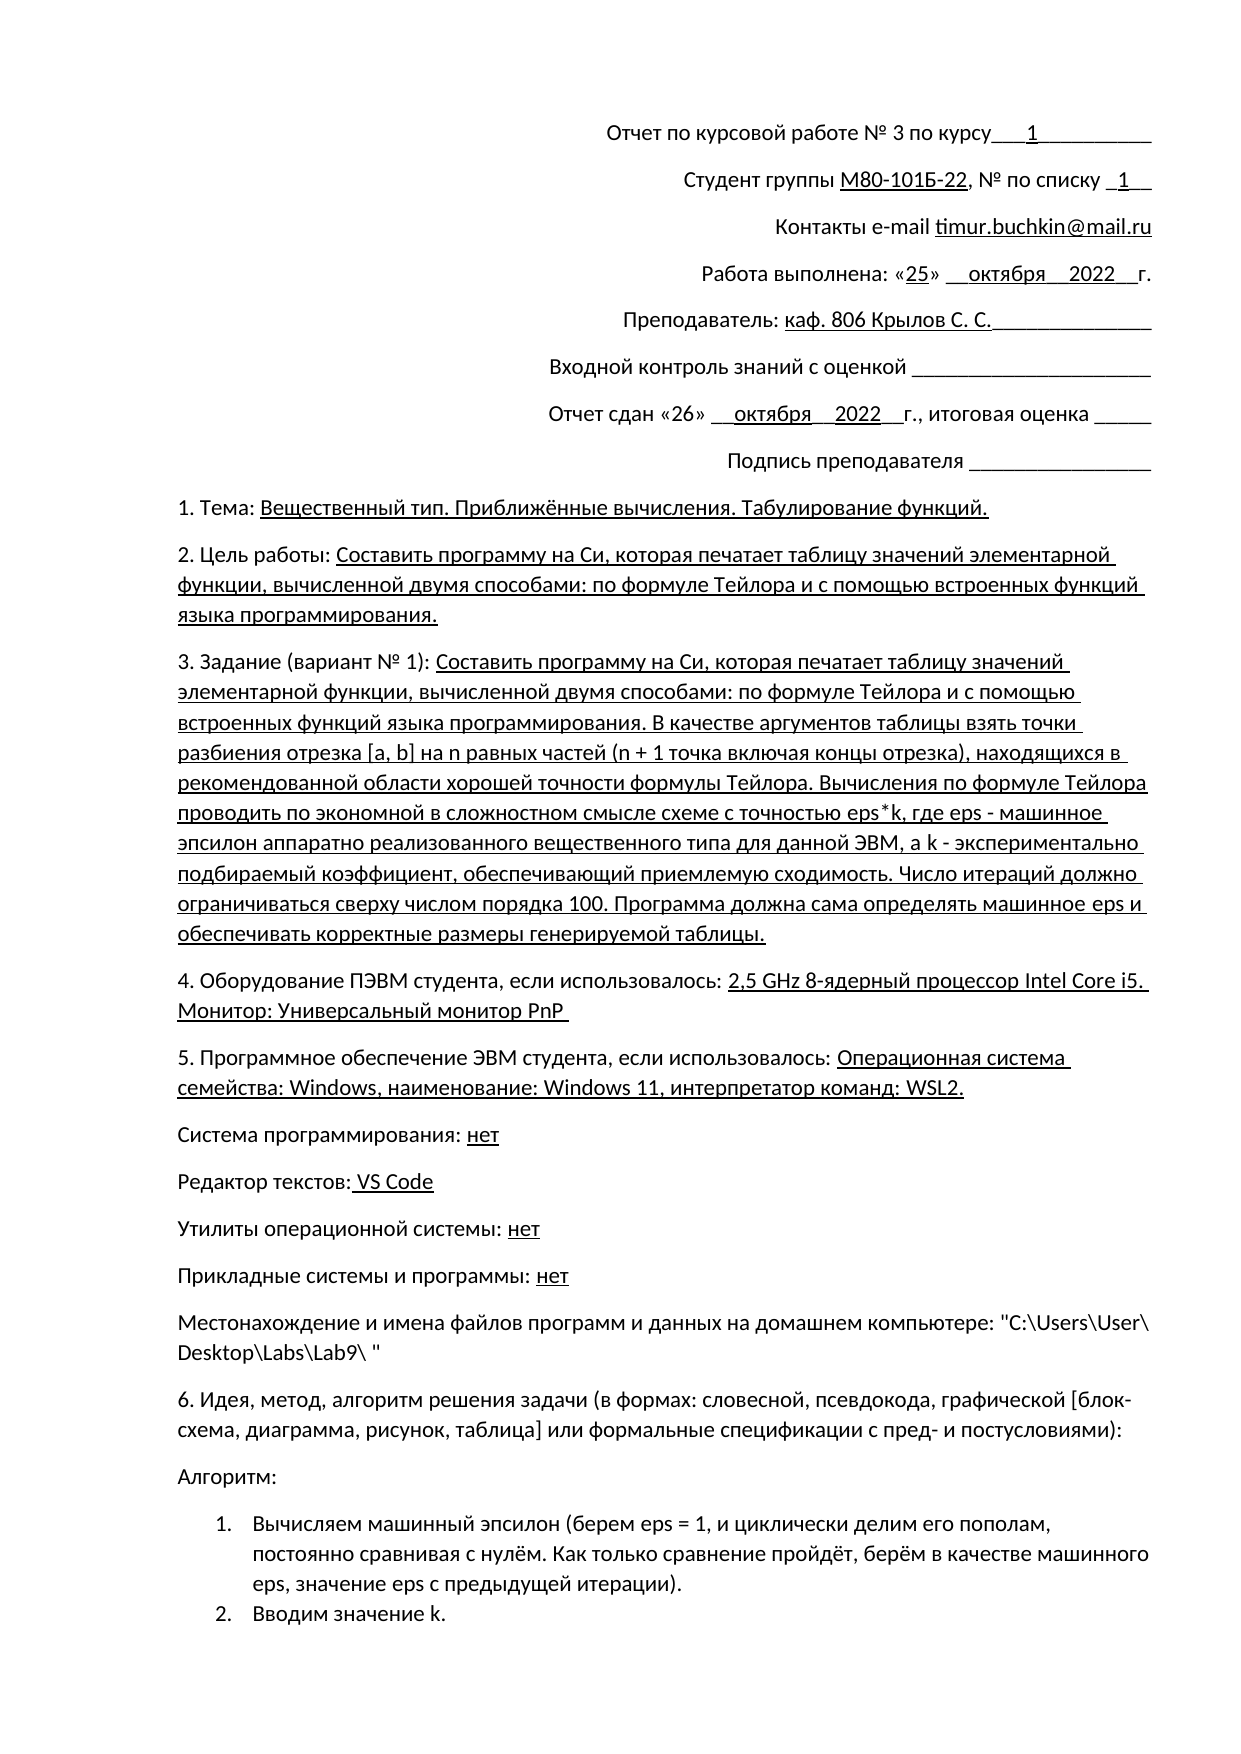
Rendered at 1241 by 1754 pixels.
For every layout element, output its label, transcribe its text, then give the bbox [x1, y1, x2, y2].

text 3. Задание (вариант № 1): Составить программу на Си, которая печатает таблицу значений элементарной функции, вычисленной двумя способами: по формуле Тейлора и с помощью встроенных функций языка программирования. В качестве аргументов таблицы взять точки разбиения отрезка [a, b] на n равных частей (n + 1 точка включая концы отрезка), находящихся в рекомендованной области хорошей точности формулы Тейлора. Вычисления по формуле Тейлора проводить по экономной в сложностном смысле схеме с точностью eps*k, где eps - машинное эпсилон аппаратно реализованного вещественного типа для данной ЭВМ, а k - экспериментально подбираемый коэффициент, обеспечивающий приемлемую сходимость. Число итераций должно ограничиваться сверху числом порядка 100. Программа должна сама определять машинное eps и обеспечивать корректные размеры генерируемой таблицы. [177, 647, 1152, 947]
text Преподаватель: каф. 806 Крылов С. С.______________ [177, 306, 1152, 334]
text Местонахождение и имена файлов программ и данных на домашнем компьютере: "C:\Users\User\Desktop\Labs\Lab9\ " [177, 1308, 1152, 1366]
text Входной контроль знаний с оценкой _____________________ [177, 352, 1152, 381]
text Работа выполнена: «25» __октября__2022__г. [177, 259, 1152, 287]
text Отчет сдан «26» __октября__2022__г., итоговая оценка _____ [177, 399, 1152, 427]
text Алгоритм: [177, 1462, 1152, 1490]
text Система программирования: нет [177, 1120, 1152, 1148]
text 5. Программное обеспечение ЭВМ студента, если использовалось: Операционная система семейства: Windows, наименование: Windows 11, интерпретатор команд: WSL2. [177, 1043, 1152, 1101]
text 2. Цель работы: Составить программу на Си, которая печатает таблицу значений элементарной функции, вычисленной двумя способами: по формуле Тейлора и с помощью встроенных функций языка программирования. [177, 540, 1152, 628]
text Контакты e-mail timur.buchkin@mail.ru [177, 212, 1152, 240]
text 6. Идея, метод, алгоритм решения задачи (в формах: словесной, псевдокода, графической [блок-схема, диаграмма, рисунок, таблица] или формальные спецификации с пред- и постусловиями): [177, 1385, 1152, 1443]
text 1. Тема: Вещественный тип. Приближённые вычисления. Табулирование функций. [177, 493, 1152, 521]
text Редактор текстов: VS Code [177, 1167, 1152, 1195]
text Отчет по курсовой работе № 3 по курсу___1__________ [177, 118, 1152, 146]
text Прикладные системы и программы: нет [177, 1261, 1152, 1289]
text Студент группы М80-101Б-22, № по списку _1__ [177, 165, 1152, 193]
list Вычисляем машинный эпсилон (берем eps = 1, и циклически делим его пополам, постоянно сравнивая с нулём. Как только сравнение пройдёт, берём в качестве машинного eps, значение eps с предыдущей итерации). [215, 1509, 1152, 1597]
text Утилиты операционной системы: нет [177, 1214, 1152, 1242]
text 4. Оборудование ПЭВМ студента, если использовалось: 2,5 GHz 8-ядерный процессор Intel Core i5. Монитор: Универсальный монитор PnP [177, 966, 1152, 1024]
list Вводим значение k. [215, 1599, 1152, 1627]
text Подпись преподавателя ________________ [177, 446, 1152, 474]
